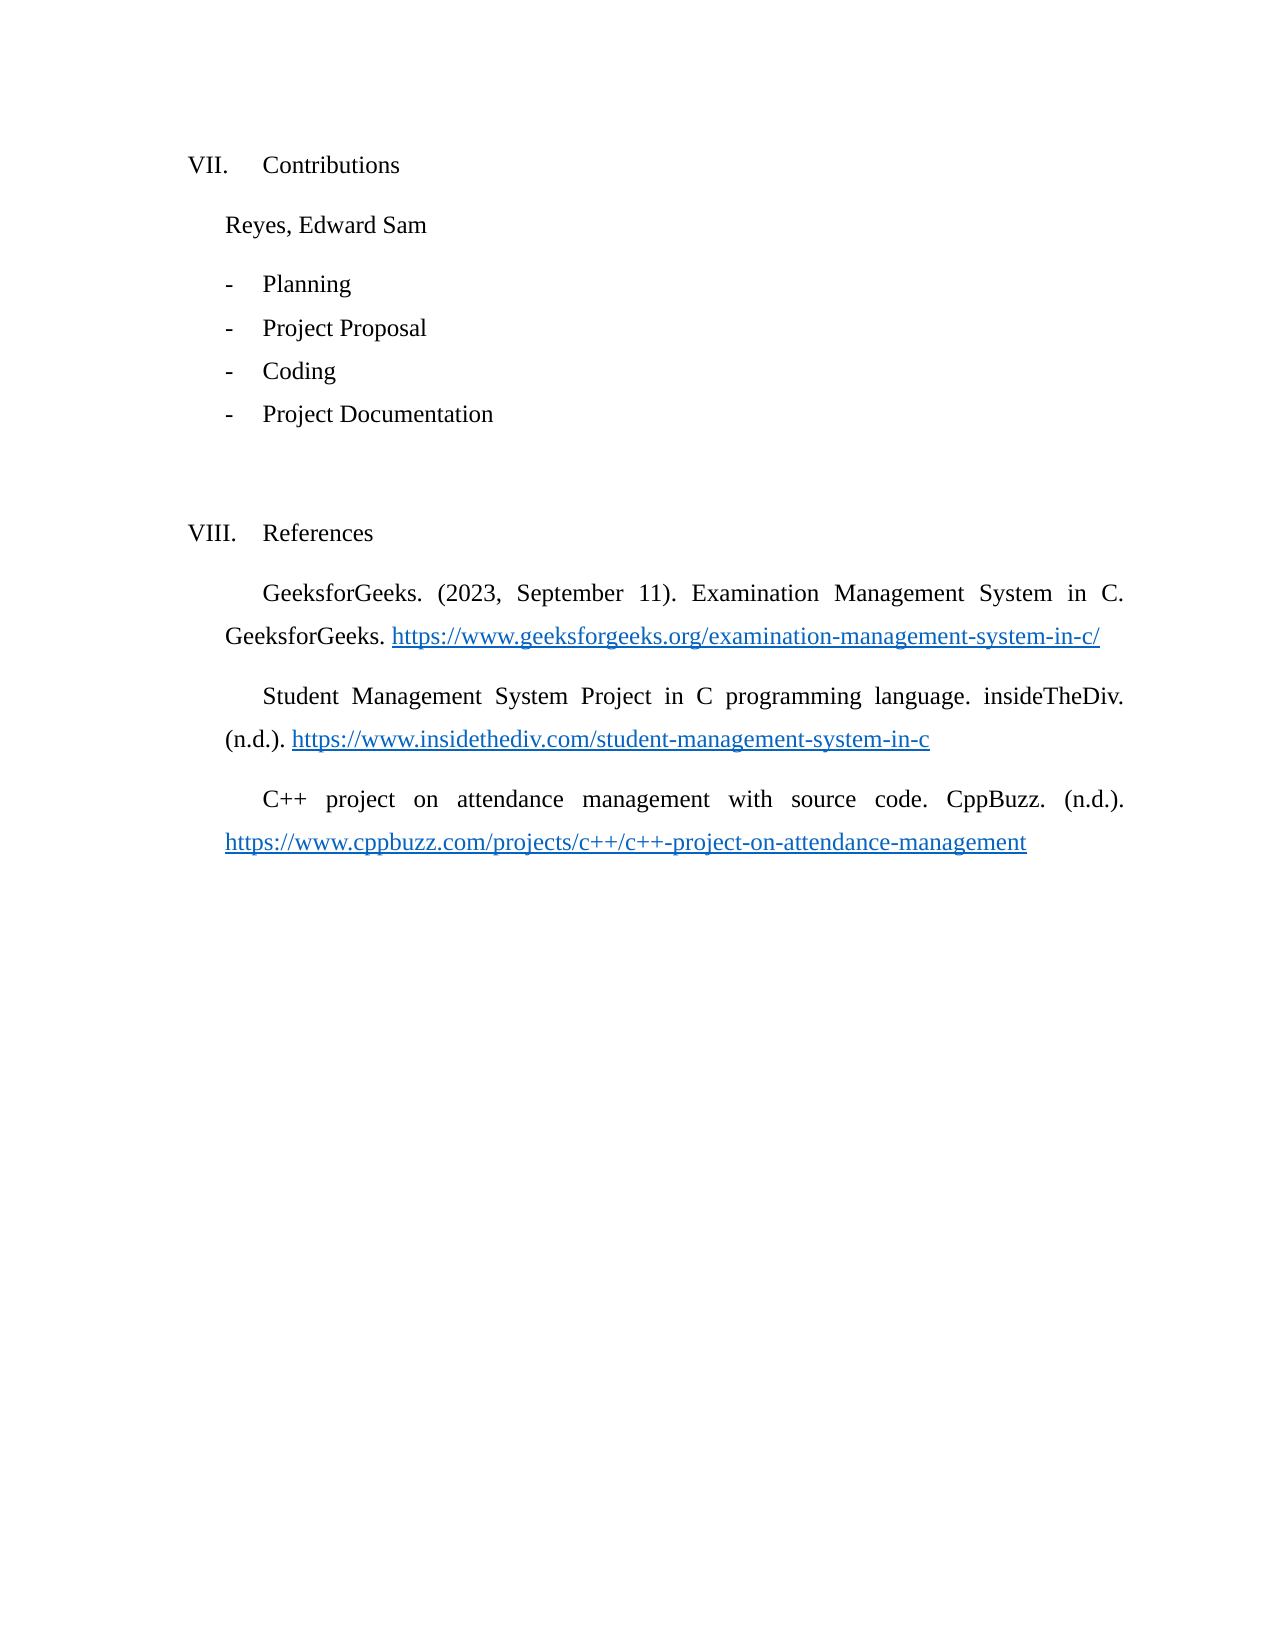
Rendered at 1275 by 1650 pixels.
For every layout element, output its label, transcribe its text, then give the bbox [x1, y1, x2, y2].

list Project Documentation [225, 399, 1125, 428]
text GeeksforGeeks. (2023, September 11). Examination Management System in C. GeeksforGeeks. https://www.geeksforgeeks.org/examination-management-system-in-c/ [225, 578, 1125, 650]
text C++ project on attendance management with source code. CppBuzz. (n.d.). https://www.cppbuzz.com/projects/c++/c++-project-on-attendance-management [225, 784, 1125, 856]
text Student Management System Project in C programming language. insideTheDiv. (n.d.). https://www.insidethediv.com/student-management-system-in-c [225, 681, 1125, 753]
list Coding [225, 356, 1125, 384]
list Project Proposal [225, 313, 1125, 341]
text Reyes, Edward Sam [187, 210, 1125, 238]
list Contributions [187, 150, 1125, 179]
list References [187, 518, 1125, 547]
list Planning [225, 269, 1125, 298]
